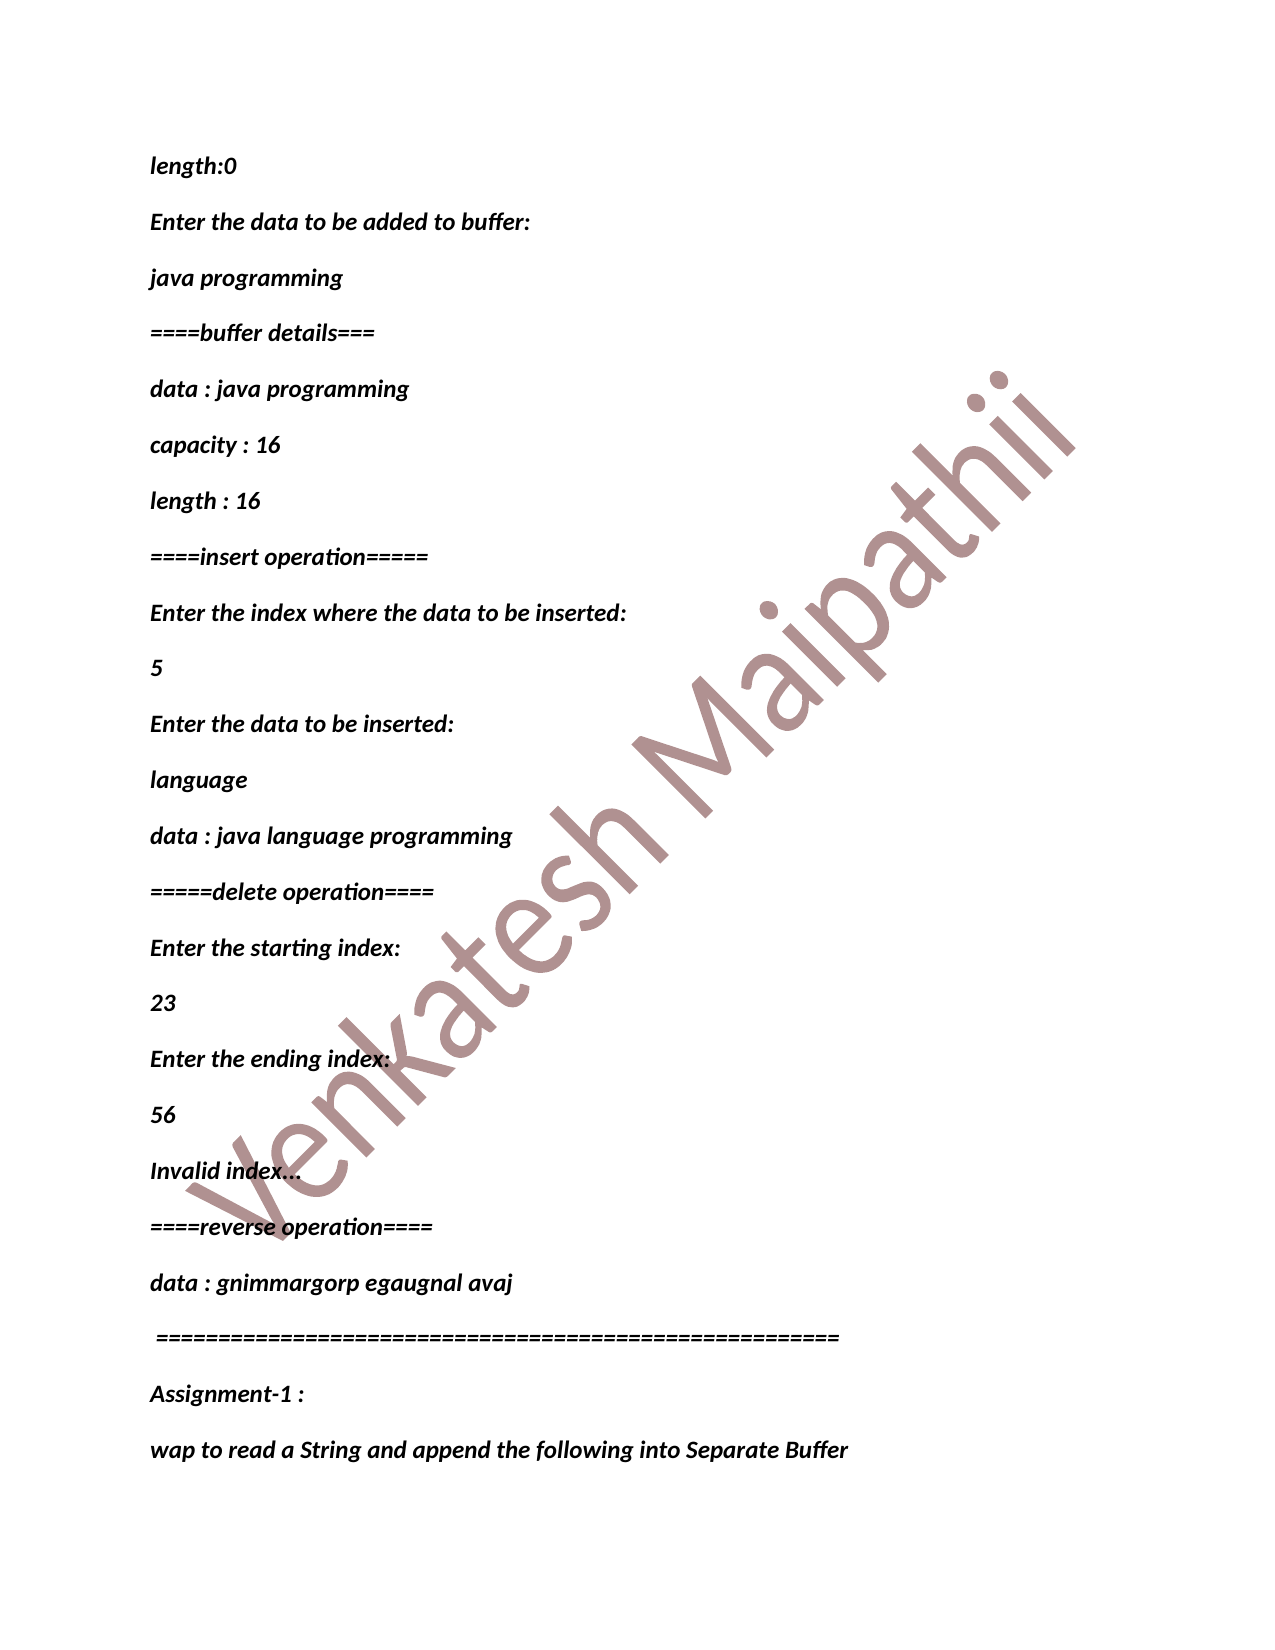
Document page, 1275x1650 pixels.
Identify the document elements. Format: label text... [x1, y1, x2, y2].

text java programming [150, 262, 1125, 292]
text ====buffer details=== [150, 317, 1125, 348]
text data : gnimmargorp egaugnal avaj [150, 1267, 1125, 1297]
text length : 16 [150, 485, 1125, 516]
text 23 [150, 987, 1125, 1018]
text data : java language programming [150, 820, 1125, 851]
text capacity : 16 [150, 429, 1125, 460]
text Invalid index... [150, 1155, 1125, 1186]
text data : java programming [150, 373, 1125, 404]
text Enter the ending index: [150, 1043, 1125, 1074]
text Enter the starting index: [150, 932, 1125, 962]
text =====delete operation==== [150, 876, 1125, 906]
text Enter the data to be inserted: [150, 708, 1125, 739]
text Enter the data to be added to buffer: [150, 206, 1125, 236]
text wap to read a String and append the following into Separate Buffer [150, 1434, 1125, 1465]
text ====insert operation===== [150, 541, 1125, 571]
text ====reverse operation==== [150, 1211, 1125, 1241]
text Assignment-1 : [150, 1378, 1125, 1409]
text length:0 [150, 150, 1125, 181]
text language [150, 764, 1125, 795]
text Enter the index where the data to be inserted: [150, 597, 1125, 627]
text ======================================================= [150, 1322, 1125, 1353]
text 56 [150, 1099, 1125, 1130]
text 5 [150, 652, 1125, 683]
